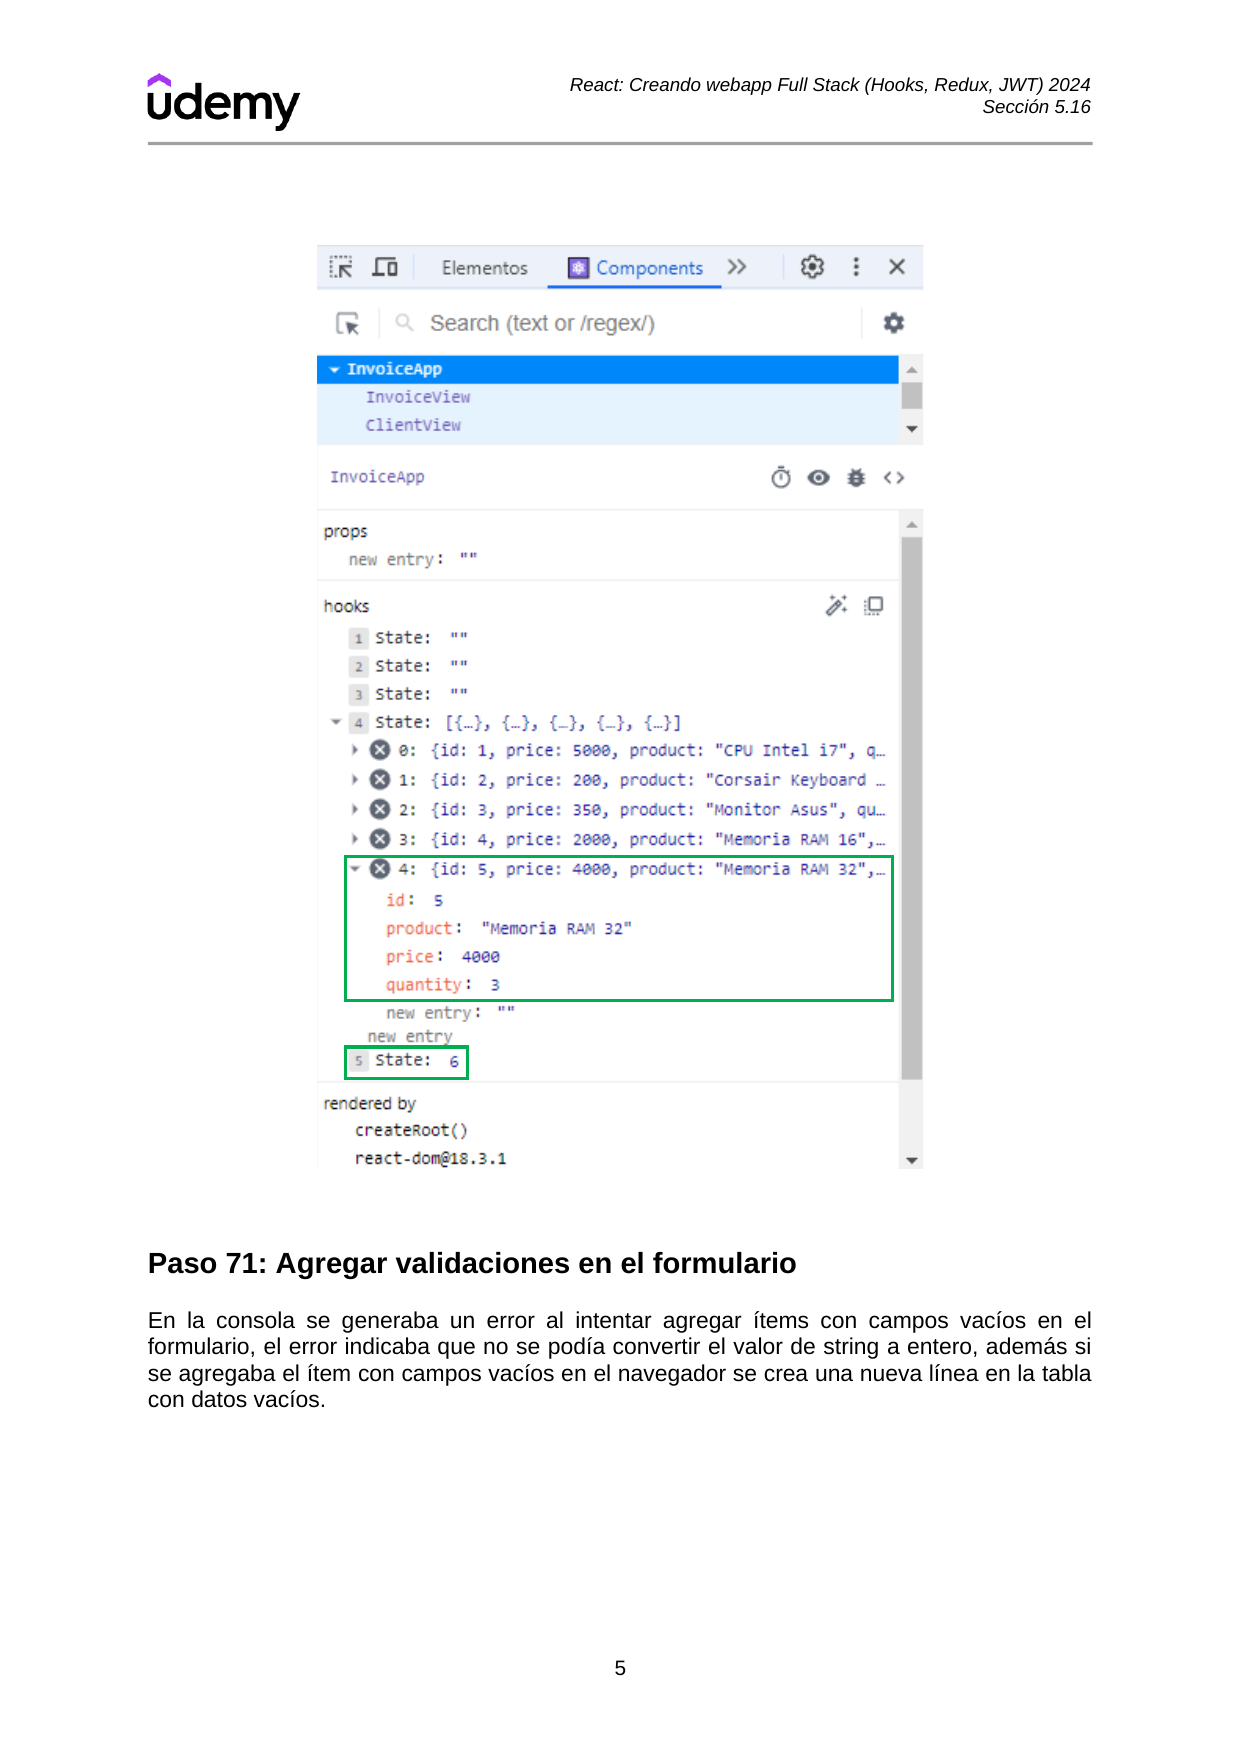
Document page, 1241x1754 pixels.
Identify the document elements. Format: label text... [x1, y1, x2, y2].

picture [317, 245, 924, 1169]
picture [147, 73, 301, 131]
text En la consola se generaba un error al intentar agregar ítems con campos vacíos en el formulario, el error indicaba que no se podía convertir el valor de string a entero, además si se agregaba el ítem con campos vacíos en el navegador se crea una nueva línea en la tabla con datos vacíos. [148, 1307, 1092, 1412]
text Paso 71: Agregar validaciones en el formulario [148, 1246, 1092, 1279]
